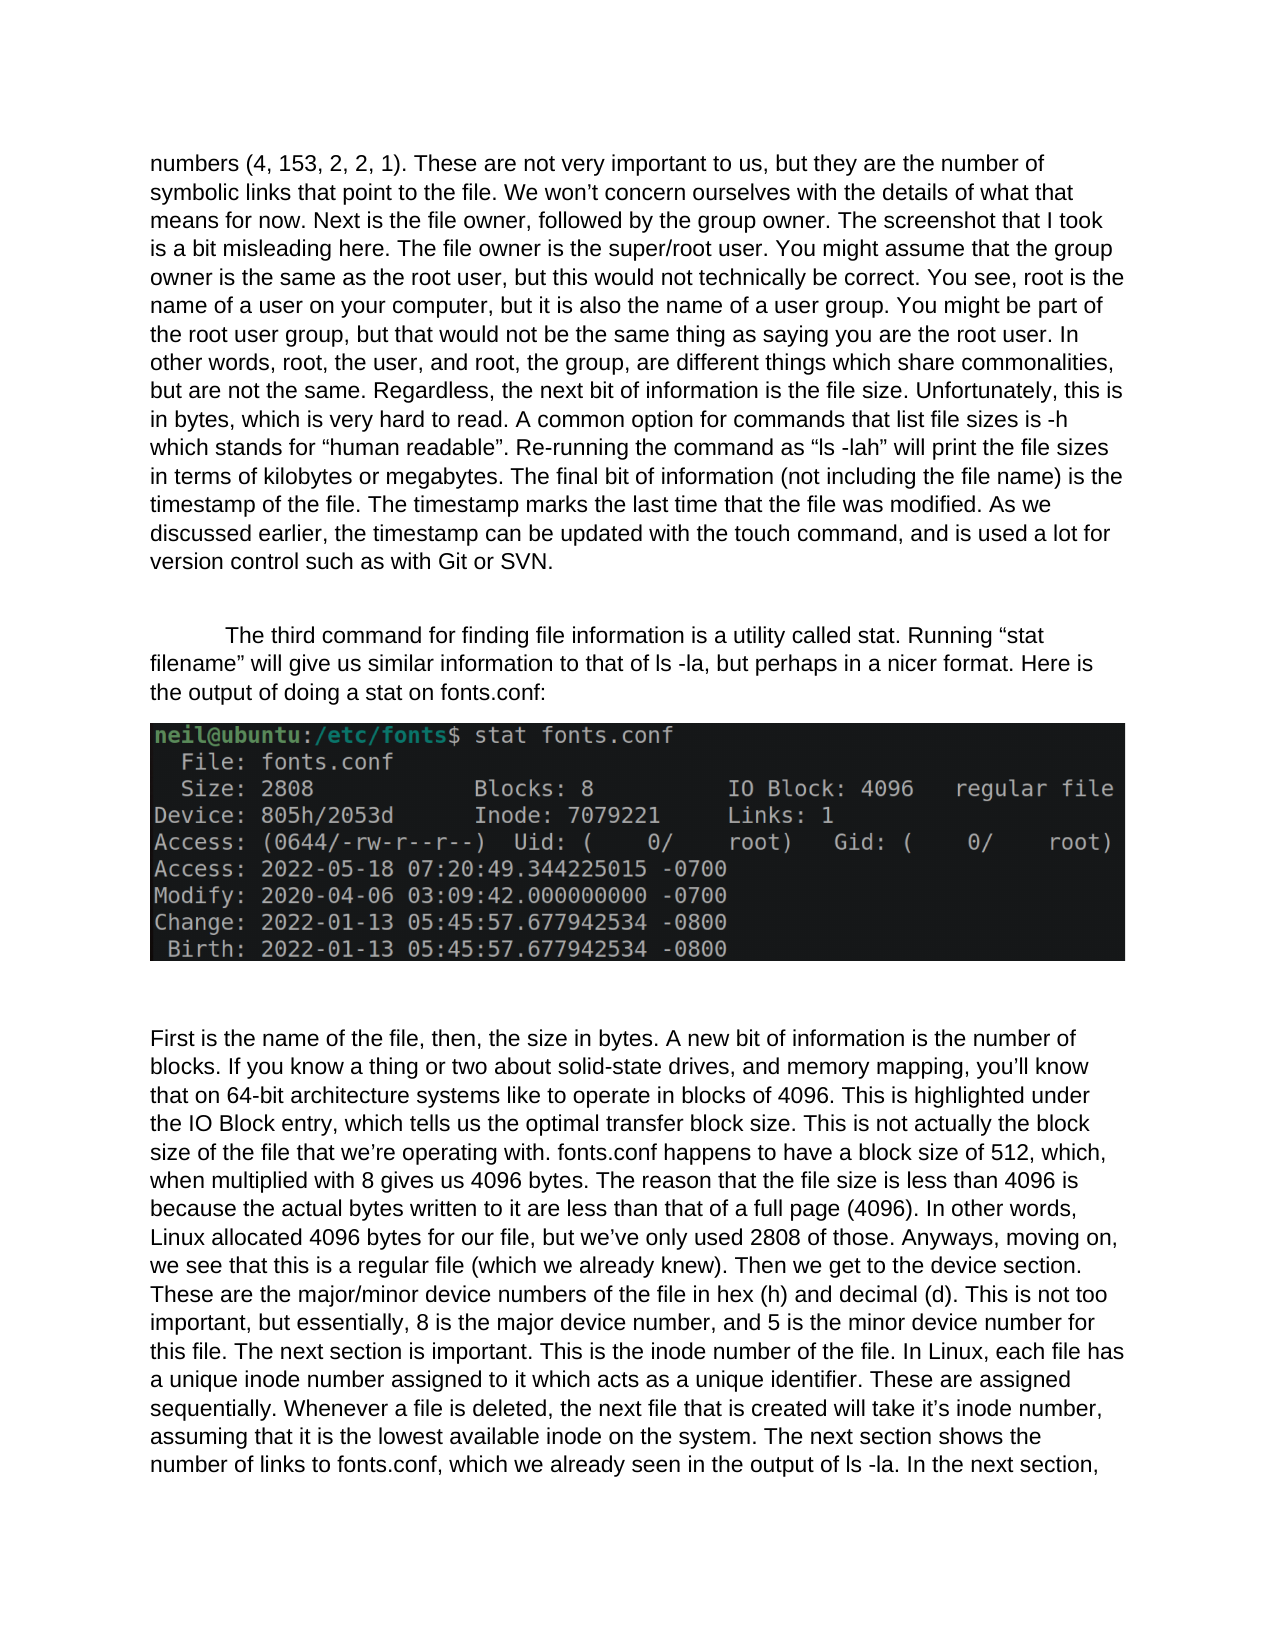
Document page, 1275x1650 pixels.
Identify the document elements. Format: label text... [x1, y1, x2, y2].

text The third command for finding file information is a utility called stat. Running “stat filename” will give us similar information to that of ls -la, but perhaps in a nicer format. Here is the output of doing a stat on fonts.conf: [150, 622, 1125, 705]
picture [150, 723, 1125, 961]
